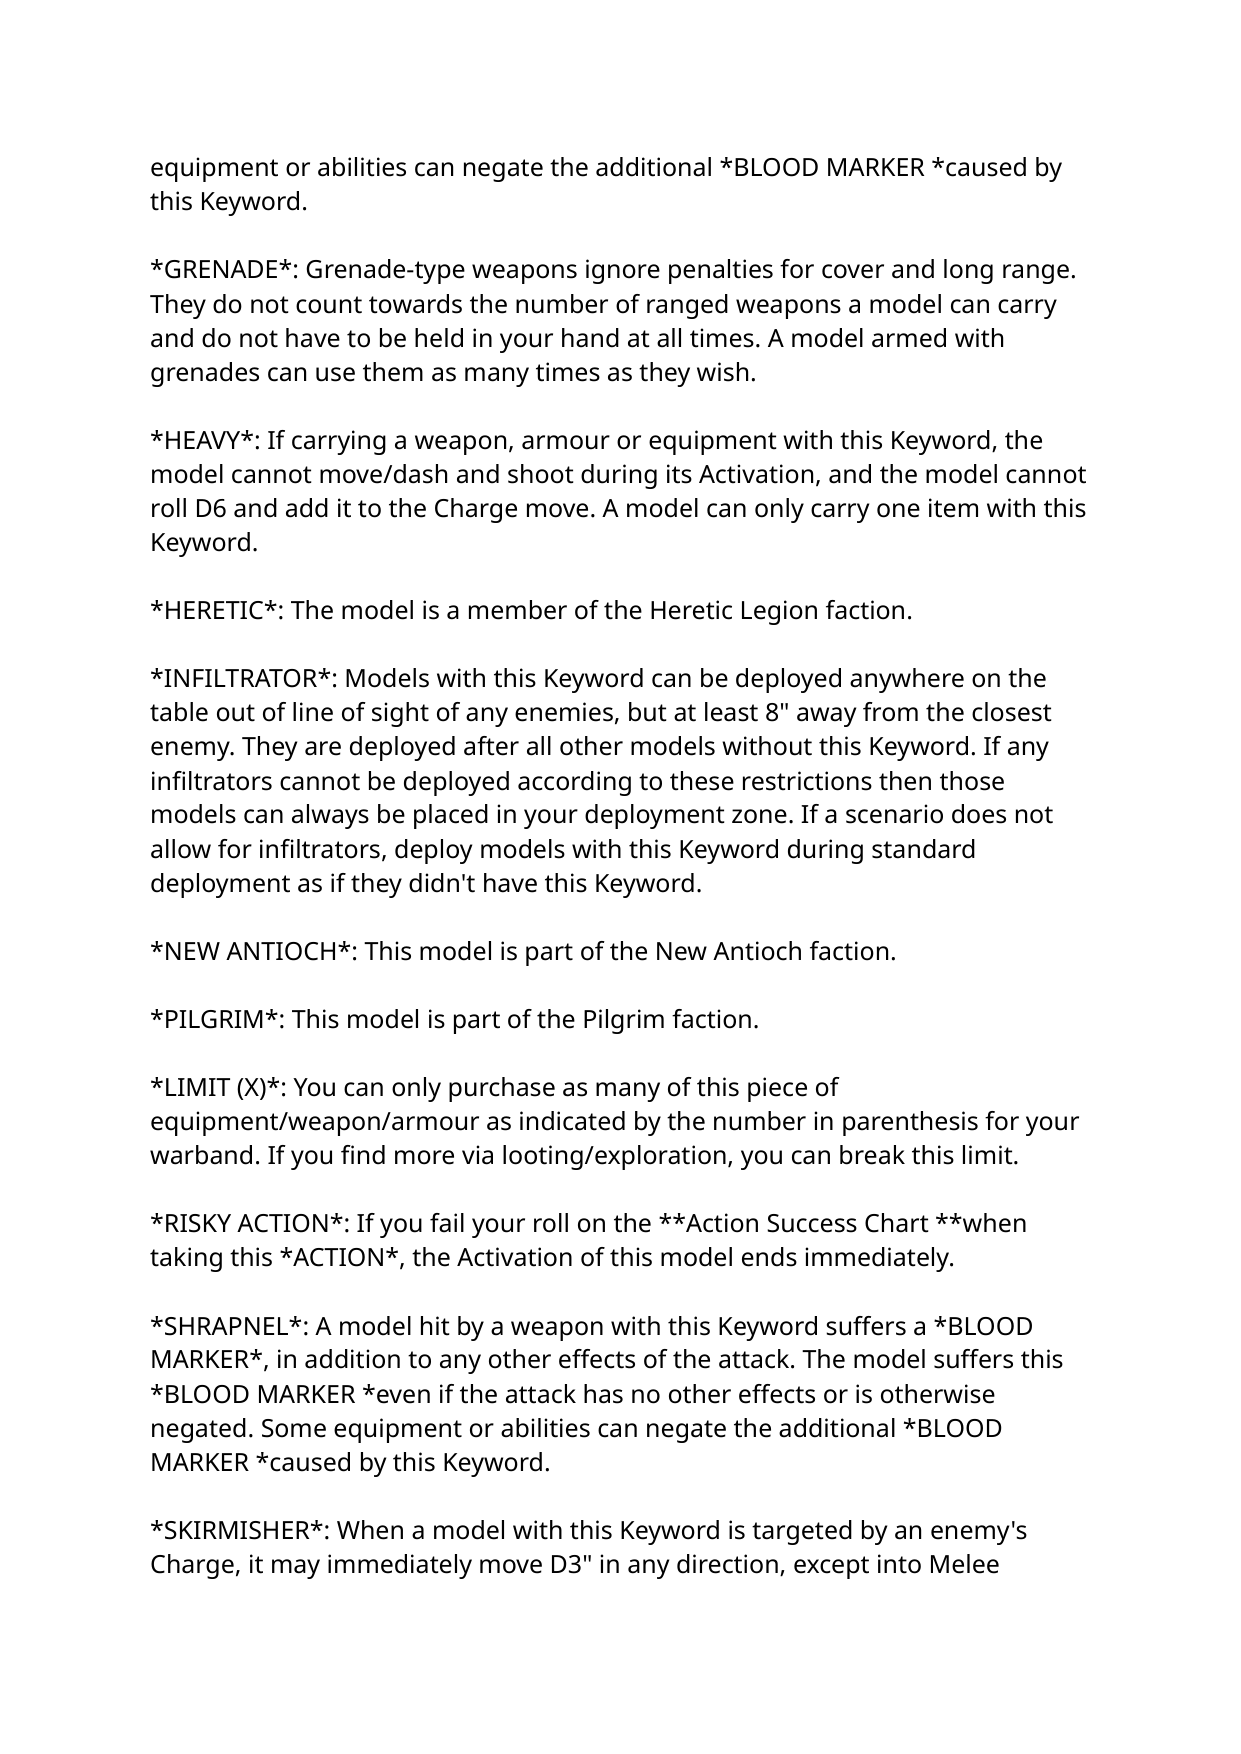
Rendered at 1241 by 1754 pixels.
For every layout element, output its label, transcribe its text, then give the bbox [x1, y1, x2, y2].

text *HERETIC*: The model is a member of the Heretic Legion faction. [150, 593, 1090, 627]
text *LIMIT (X)*: You can only purchase as many of this piece of equipment/weapon/armour as indicated by the number in parenthesis for your warband. If you find more via looting/exploration, you can break this limit. [150, 1070, 1090, 1172]
text *RISKY ACTION*: If you fail your roll on the **Action Success Chart **when taking this *ACTION*, the Activation of this model ends immediately. [150, 1206, 1090, 1274]
text *HEAVY*: If carrying a weapon, armour or equipment with this Keyword, the model cannot move/dash and shoot during its Activation, and the model cannot roll D6 and add it to the Charge move. A model can only carry one item with this Keyword. [150, 422, 1090, 559]
text *NEW ANTIOCH*: This model is part of the New Antioch faction. [150, 933, 1090, 967]
text *SHRAPNEL*: A model hit by a weapon with this Keyword suffers a *BLOOD MARKER*, in addition to any other effects of the attack. The model suffers this *BLOOD MARKER *even if the attack has no other effects or is otherwise negated. Some equipment or abilities can negate the additional *BLOOD MARKER *caused by this Keyword. [150, 1308, 1090, 1478]
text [150, 1512, 1090, 1581]
text *INFILTRATOR*: Models with this Keyword can be deployed anywhere on the table out of line of sight of any enemies, but at least 8" away from the closest enemy. They are deployed after all other models without this Keyword. If any infiltrators cannot be deployed according to these restrictions then those models can always be placed in your deployment zone. If a scenario does not allow for infiltrators, deploy models with this Keyword during standard deployment as if they didn't have this Keyword. [150, 661, 1090, 899]
text *GRENADE*: Grenade-type weapons ignore penalties for cover and long range. They do not count towards the number of ranged weapons a model can carry and do not have to be held in your hand at all times. A model armed with grenades can use them as many times as they wish. [150, 252, 1090, 388]
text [150, 150, 1090, 218]
text *PILGRIM*: This model is part of the Pilgrim faction. [150, 1002, 1090, 1036]
